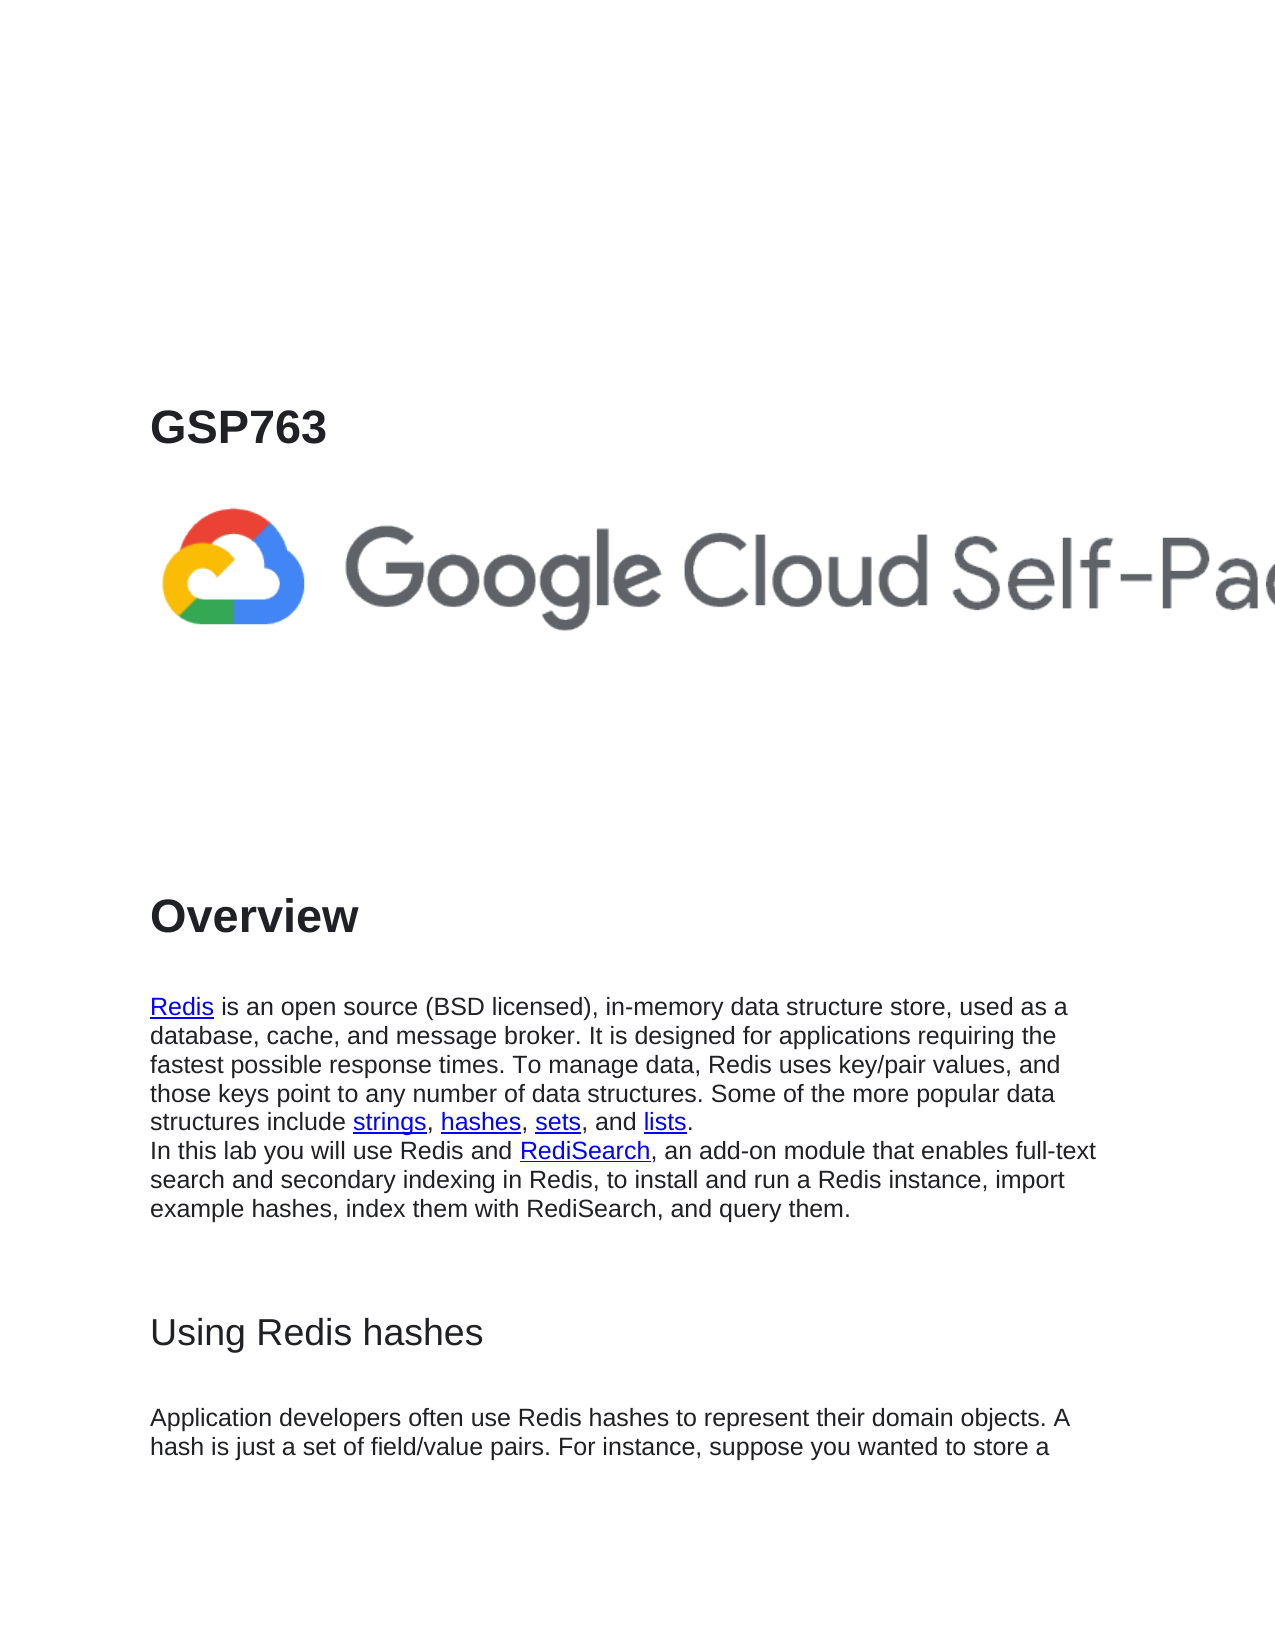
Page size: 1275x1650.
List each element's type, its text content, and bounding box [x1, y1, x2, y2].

text Overview [150, 888, 1125, 942]
text GSP763 [150, 400, 1125, 454]
text Using Redis hashes [150, 1310, 1125, 1353]
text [150, 1403, 1125, 1460]
picture [150, 503, 1275, 639]
text In this lab you will use Redis and RediSearch, an add-on module that enables full-text search and secondary indexing in Redis, to install and run a Redis instance, import example hashes, index them with RediSearch, and query them. [150, 1136, 1125, 1222]
text Redis is an open source (BSD licensed), in-memory data structure store, used as a database, cache, and message broker. It is designed for applications requiring the fastest possible response times. To manage data, Redis uses key/pair values, and those keys point to any number of data structures. Some of the more popular data structures include strings, hashes, sets, and lists. [150, 992, 1125, 1136]
